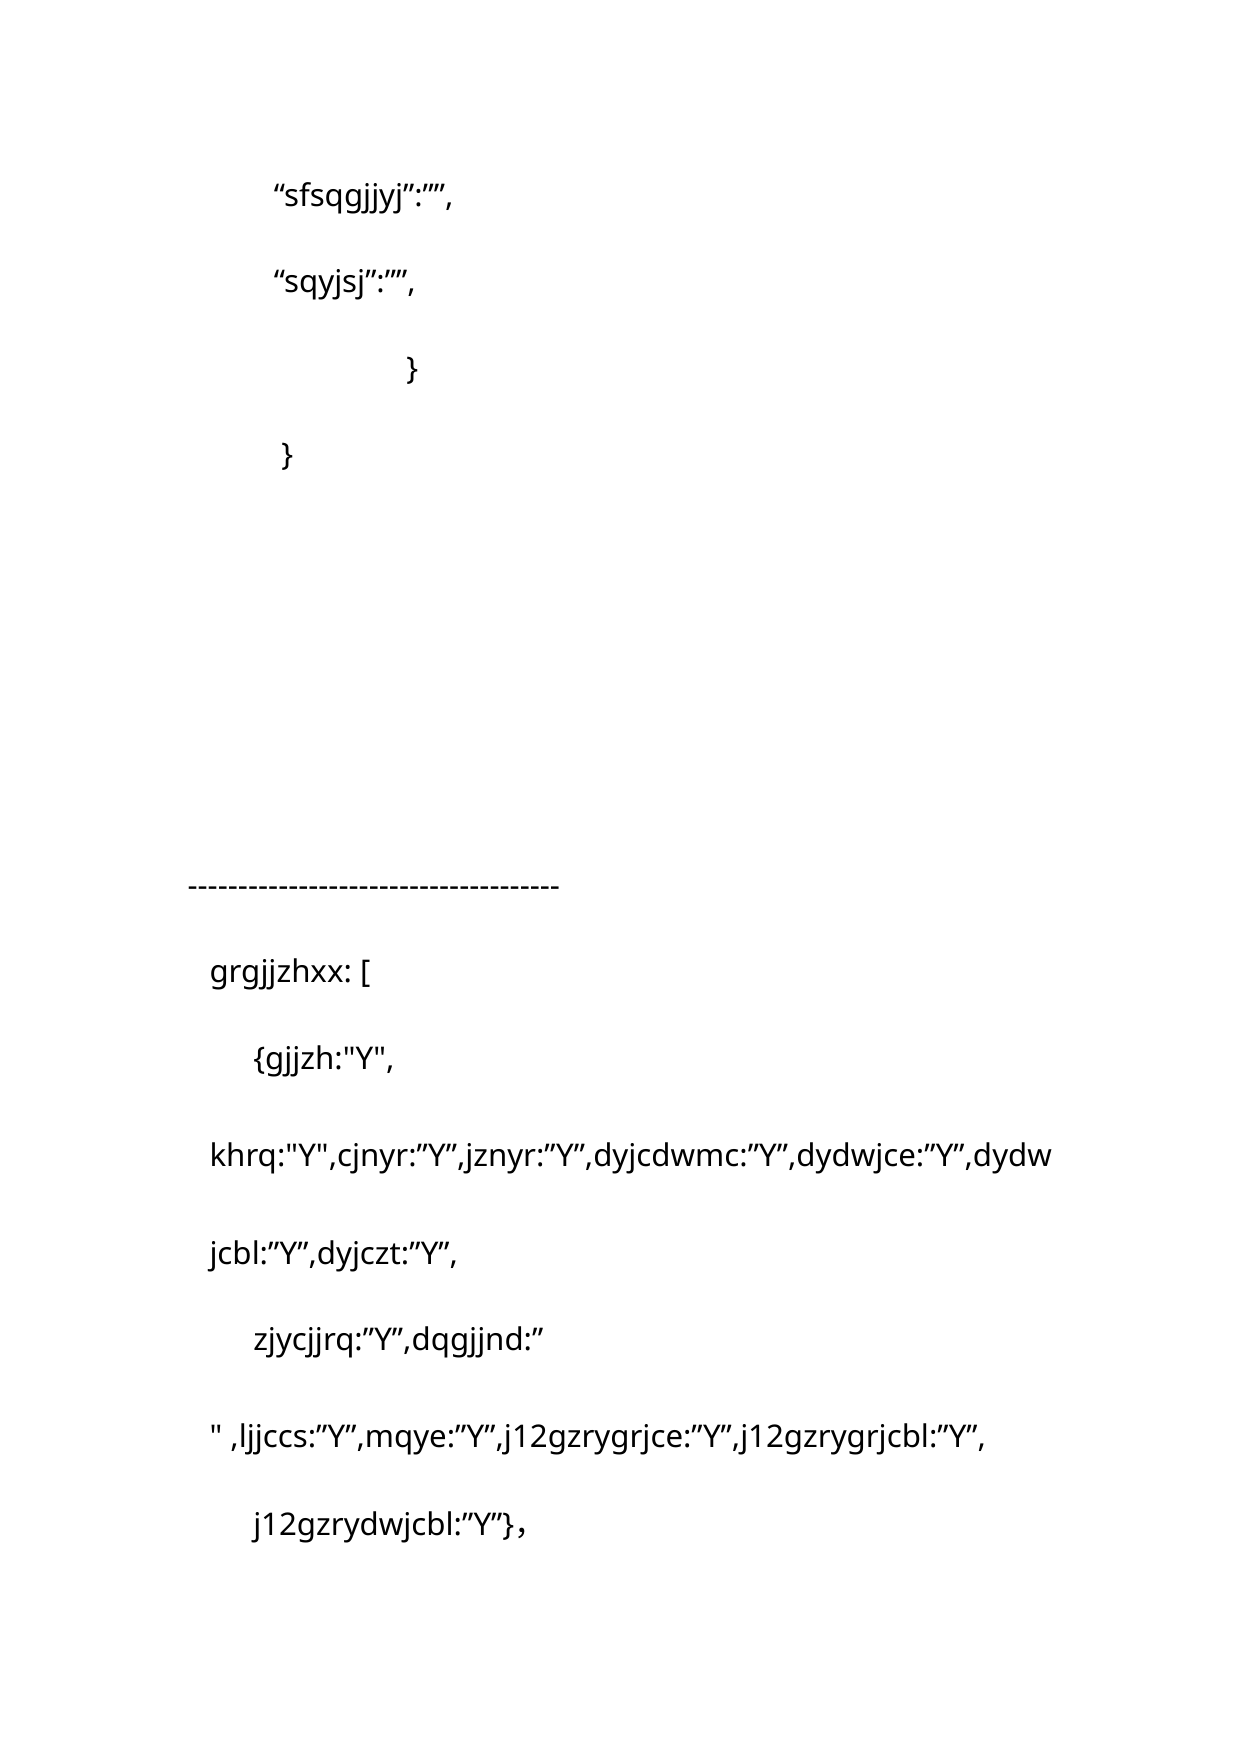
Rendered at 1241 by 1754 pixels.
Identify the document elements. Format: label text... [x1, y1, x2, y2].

text grgjjzhxx: [ [209, 938, 1053, 1003]
text “sqyjsj”:””, [187, 248, 1053, 313]
text } [187, 334, 1053, 399]
text } [187, 421, 1053, 486]
text j12gzrydwjcbl:”Y”}， [209, 1489, 1053, 1554]
text ------------------------------------- [187, 852, 1053, 917]
text “sfsqgjjyj”:””, [187, 162, 1053, 227]
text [209, 1024, 1053, 1284]
text zjycjjrq:”Y”,dqgjjnd:” " ,ljjccs:”Y”,mqye:”Y”,j12gzrygrjce:”Y”,j12gzrygrjcbl:”Y”, [209, 1306, 1053, 1468]
